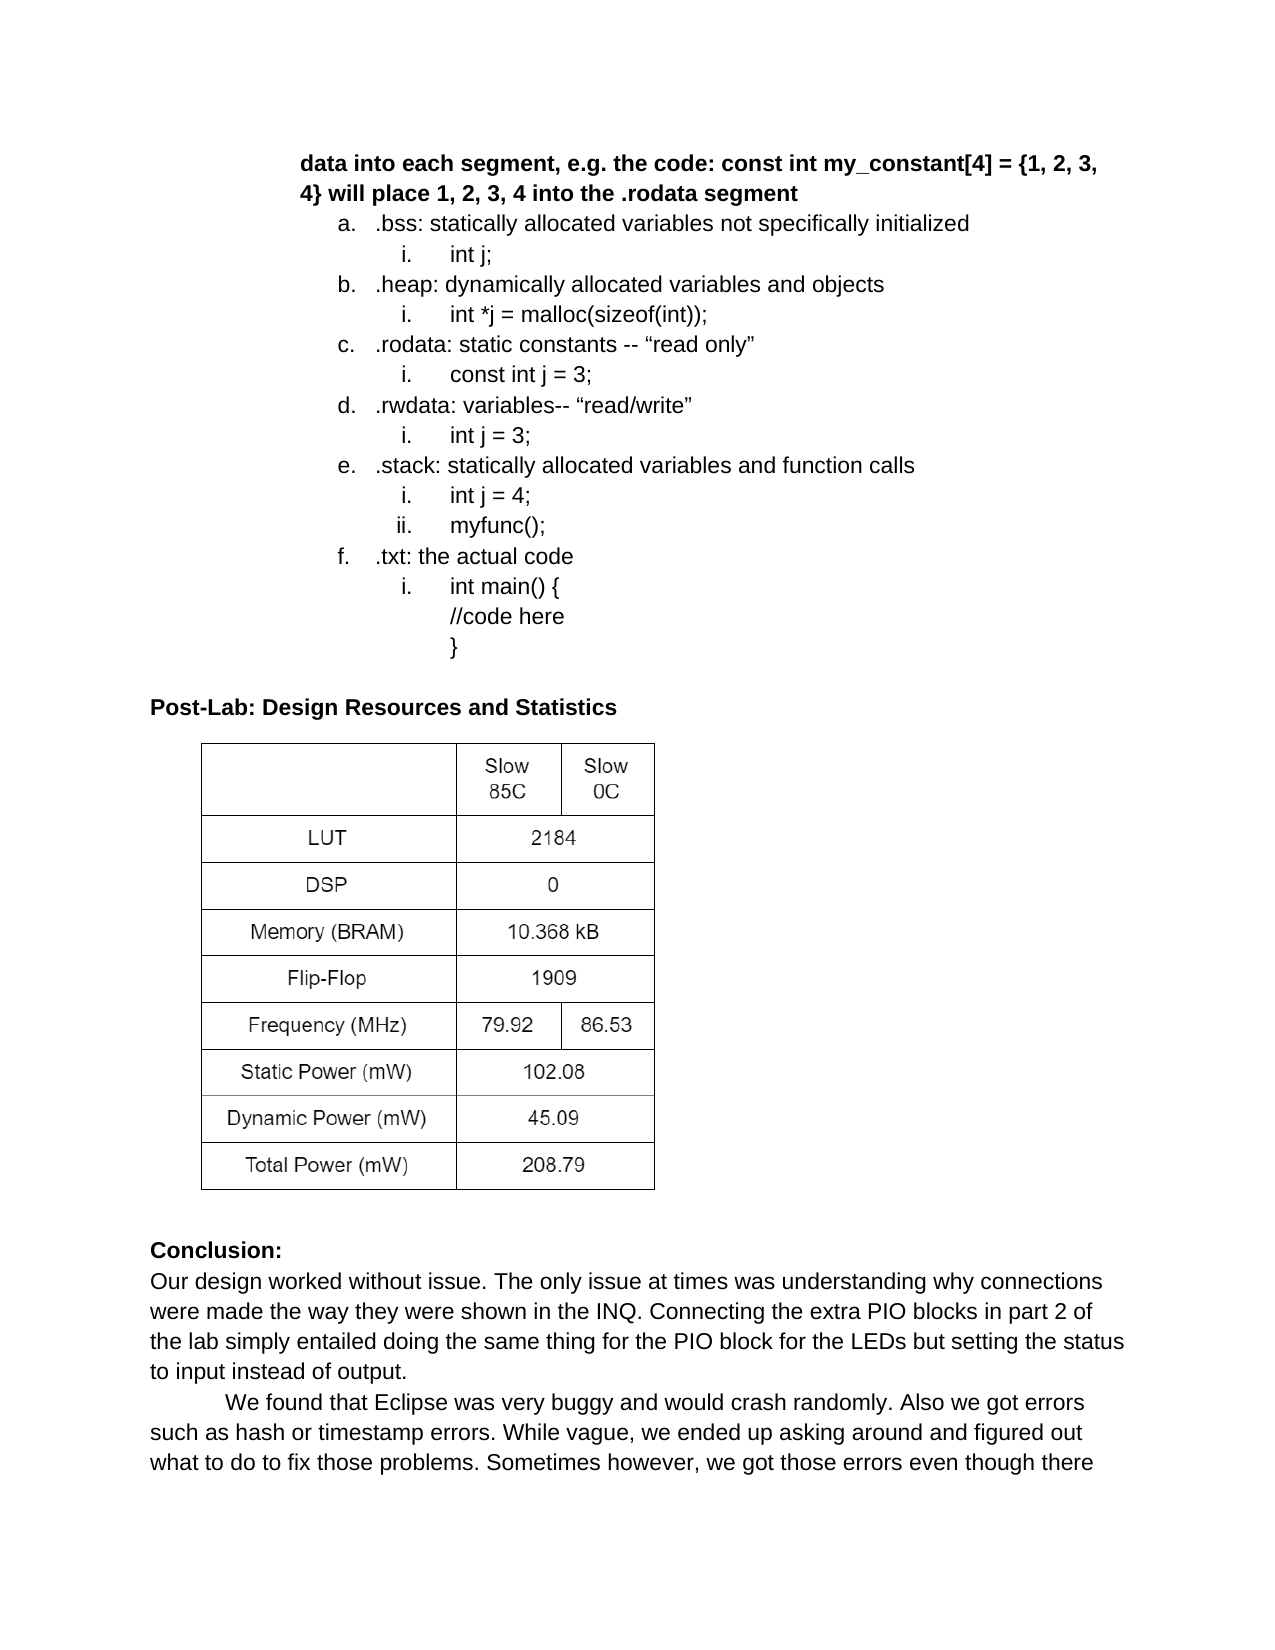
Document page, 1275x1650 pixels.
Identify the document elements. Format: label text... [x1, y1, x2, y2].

list const int j = 3; [412, 361, 1125, 388]
text Conclusion: [150, 1237, 1125, 1264]
list .stack: statically allocated variables and function calls [337, 452, 1125, 478]
list int j = 4; [412, 482, 1125, 509]
text Our design worked without issue. The only issue at times was understanding why connections were made the way they were shown in the INQ. Connecting the extra PIO blocks in part 2 of the lab simply entailed doing the same thing for the PIO block for the LEDs but setting the status to input instead of output. [150, 1268, 1125, 1385]
text //code here [375, 603, 1125, 629]
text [150, 1388, 1125, 1475]
text Post-Lab: Design Resources and Statistics [150, 694, 1125, 720]
list int *j = malloc(sizeof(int)); [412, 301, 1125, 327]
list myfunc(); [412, 512, 1125, 539]
list .rodata: static constants -- “read only” [337, 331, 1125, 358]
text } [375, 633, 1125, 660]
list int j; [412, 241, 1125, 267]
list .rwdata: variables-- “read/write” [337, 392, 1125, 418]
list .heap: dynamically allocated variables and objects [337, 271, 1125, 297]
list .bss: statically allocated variables not specifically initialized [337, 210, 1125, 237]
picture [195, 742, 660, 1194]
list .txt: the actual code [337, 543, 1125, 569]
list int j = 3; [412, 422, 1125, 448]
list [262, 150, 1125, 207]
list int main() { [412, 573, 1125, 599]
